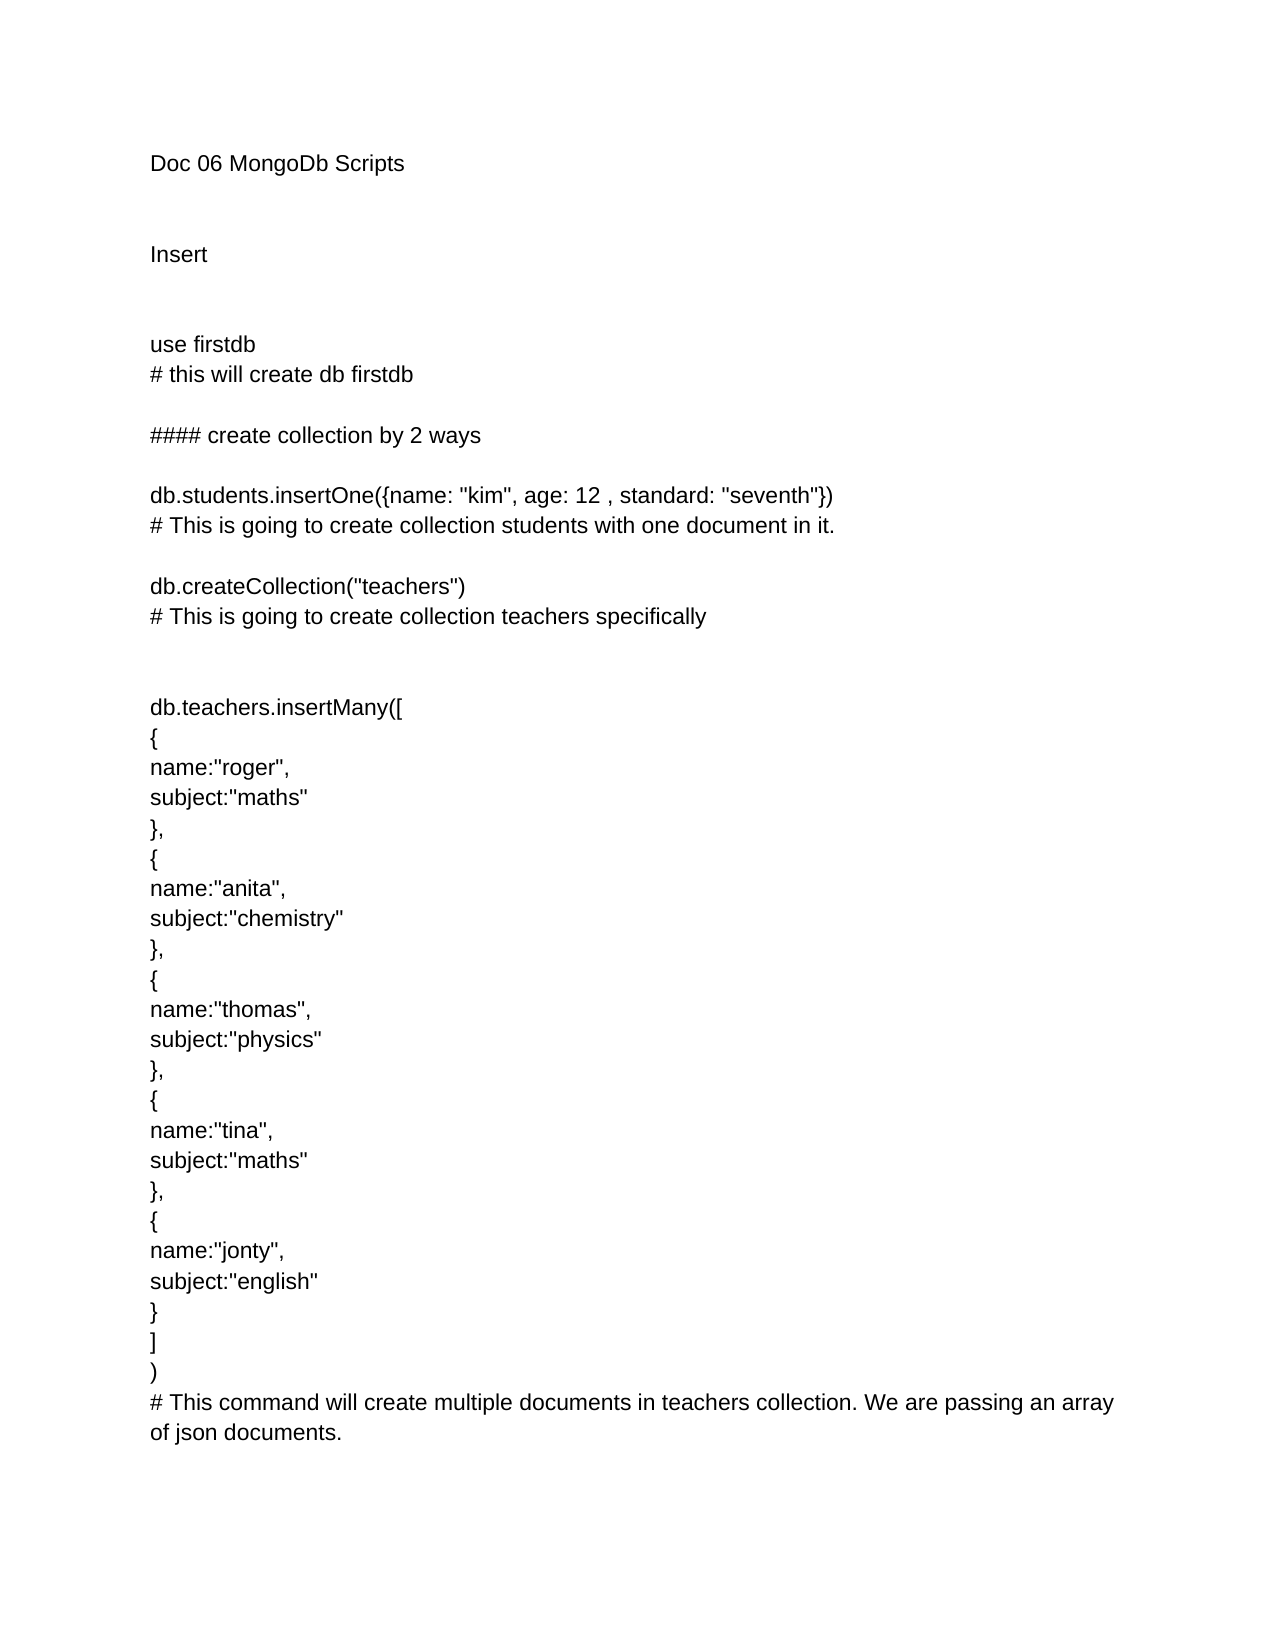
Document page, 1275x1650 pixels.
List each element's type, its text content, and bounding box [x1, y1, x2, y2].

text Insert [150, 241, 1125, 267]
text subject:"maths" [150, 784, 1125, 811]
text # This is going to create collection students with one document in it. [150, 512, 1125, 539]
text }, [150, 1177, 1125, 1203]
text name:"anita", [150, 875, 1125, 901]
text Doc 06 MongoDb Scripts [150, 150, 1125, 176]
text # this will create db firstdb [150, 361, 1125, 388]
text name:"tina", [150, 1117, 1125, 1143]
text ] [150, 1328, 1125, 1354]
text name:"jonty", [150, 1237, 1125, 1264]
text { [150, 966, 1125, 992]
text # This command will create multiple documents in teachers collection. We are passing an array of json documents. [150, 1388, 1125, 1445]
text db.students.insertOne({name: "kim", age: 12 , standard: "seventh"}) [150, 482, 1125, 509]
text }, [150, 935, 1125, 962]
text # This is going to create collection teachers specifically [150, 603, 1125, 629]
text { [150, 845, 1125, 871]
text } [150, 1298, 1125, 1324]
text ) [150, 1358, 1125, 1385]
text subject:"maths" [150, 1147, 1125, 1173]
text db.createCollection("teachers") [150, 573, 1125, 599]
text use firstdb [150, 331, 1125, 358]
text subject:"chemistry" [150, 905, 1125, 932]
text name:"thomas", [150, 996, 1125, 1022]
text #### create collection by 2 ways [150, 422, 1125, 448]
text { [150, 1207, 1125, 1234]
text subject:"english" [150, 1268, 1125, 1294]
text }, [150, 814, 1125, 841]
text { [150, 724, 1125, 750]
text db.teachers.insertMany([ [150, 694, 1125, 720]
text }, [150, 1056, 1125, 1083]
text { [150, 1086, 1125, 1113]
text subject:"physics" [150, 1026, 1125, 1052]
text name:"roger", [150, 754, 1125, 781]
